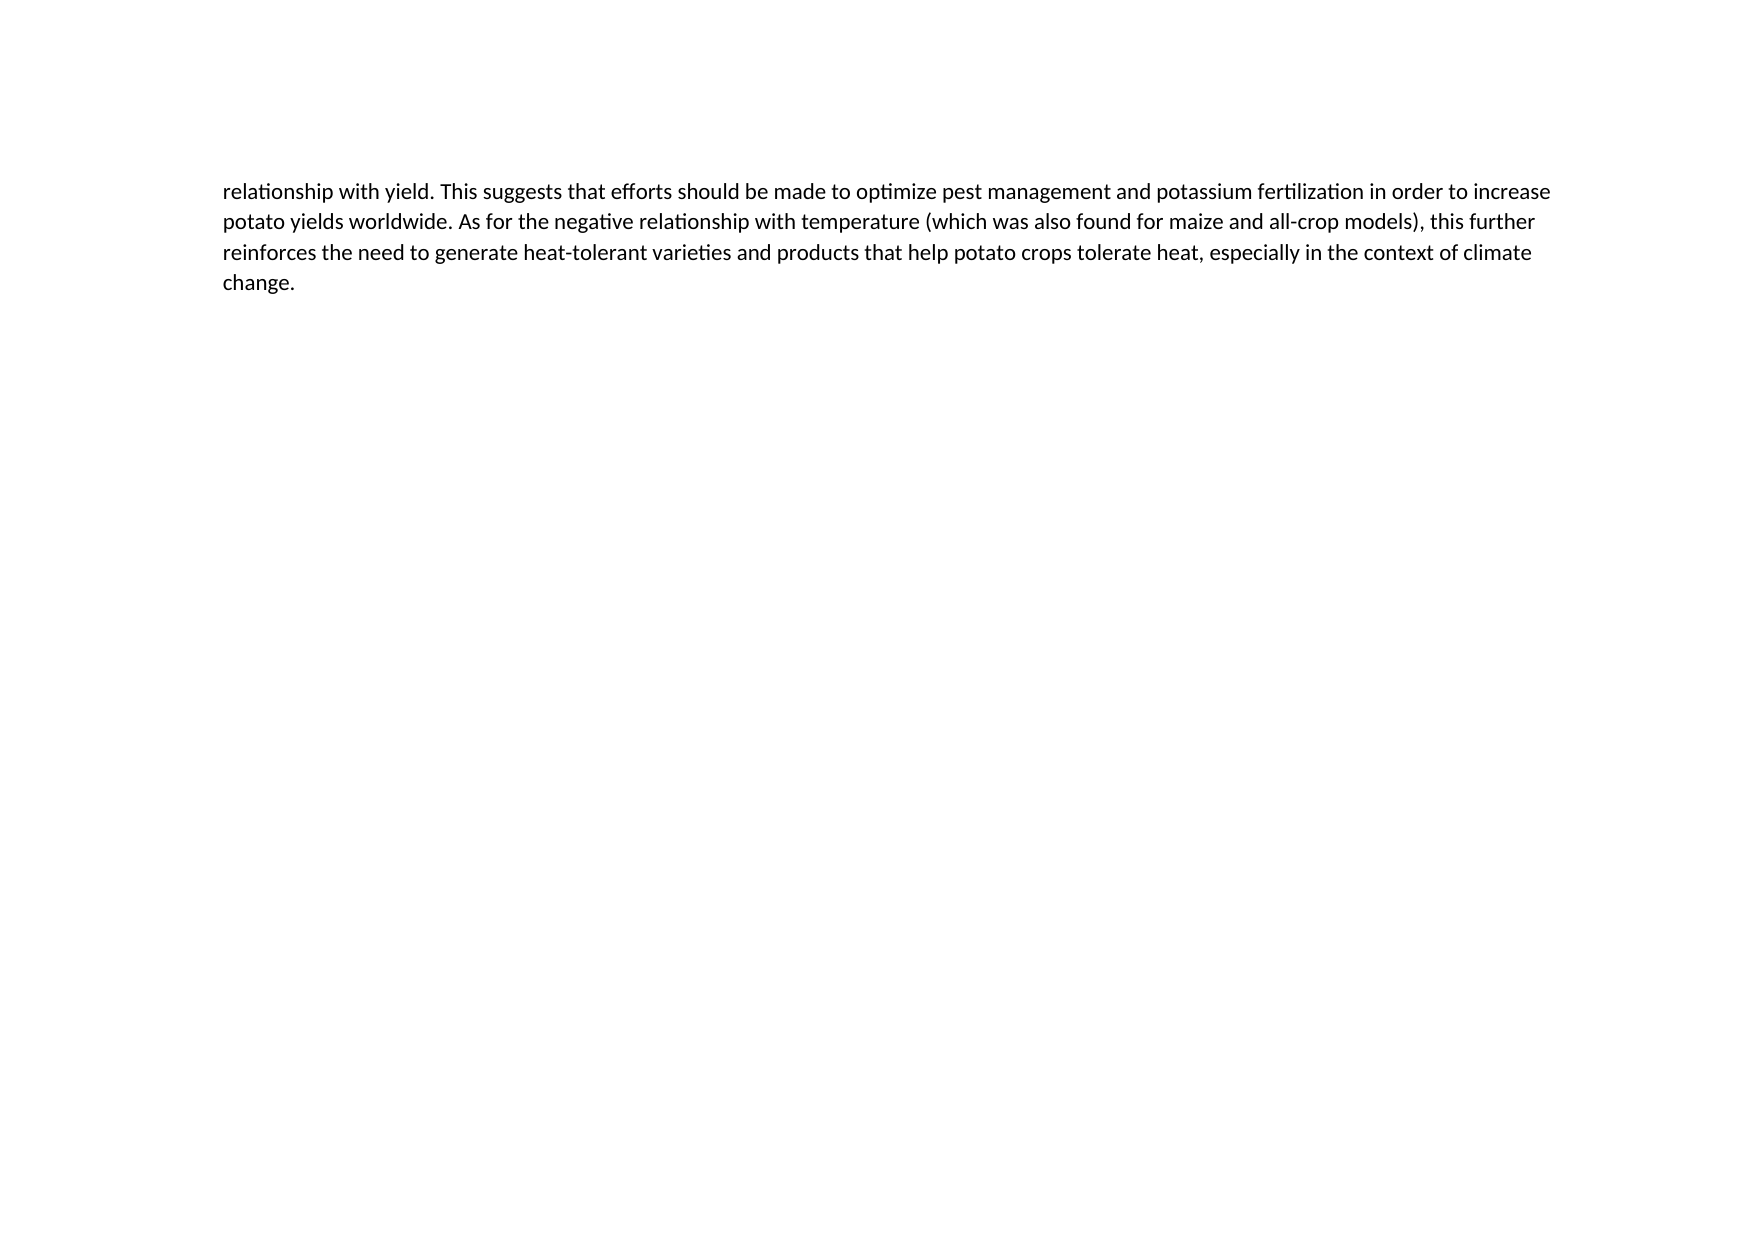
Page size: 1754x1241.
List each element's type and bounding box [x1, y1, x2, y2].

list [185, 177, 1606, 296]
